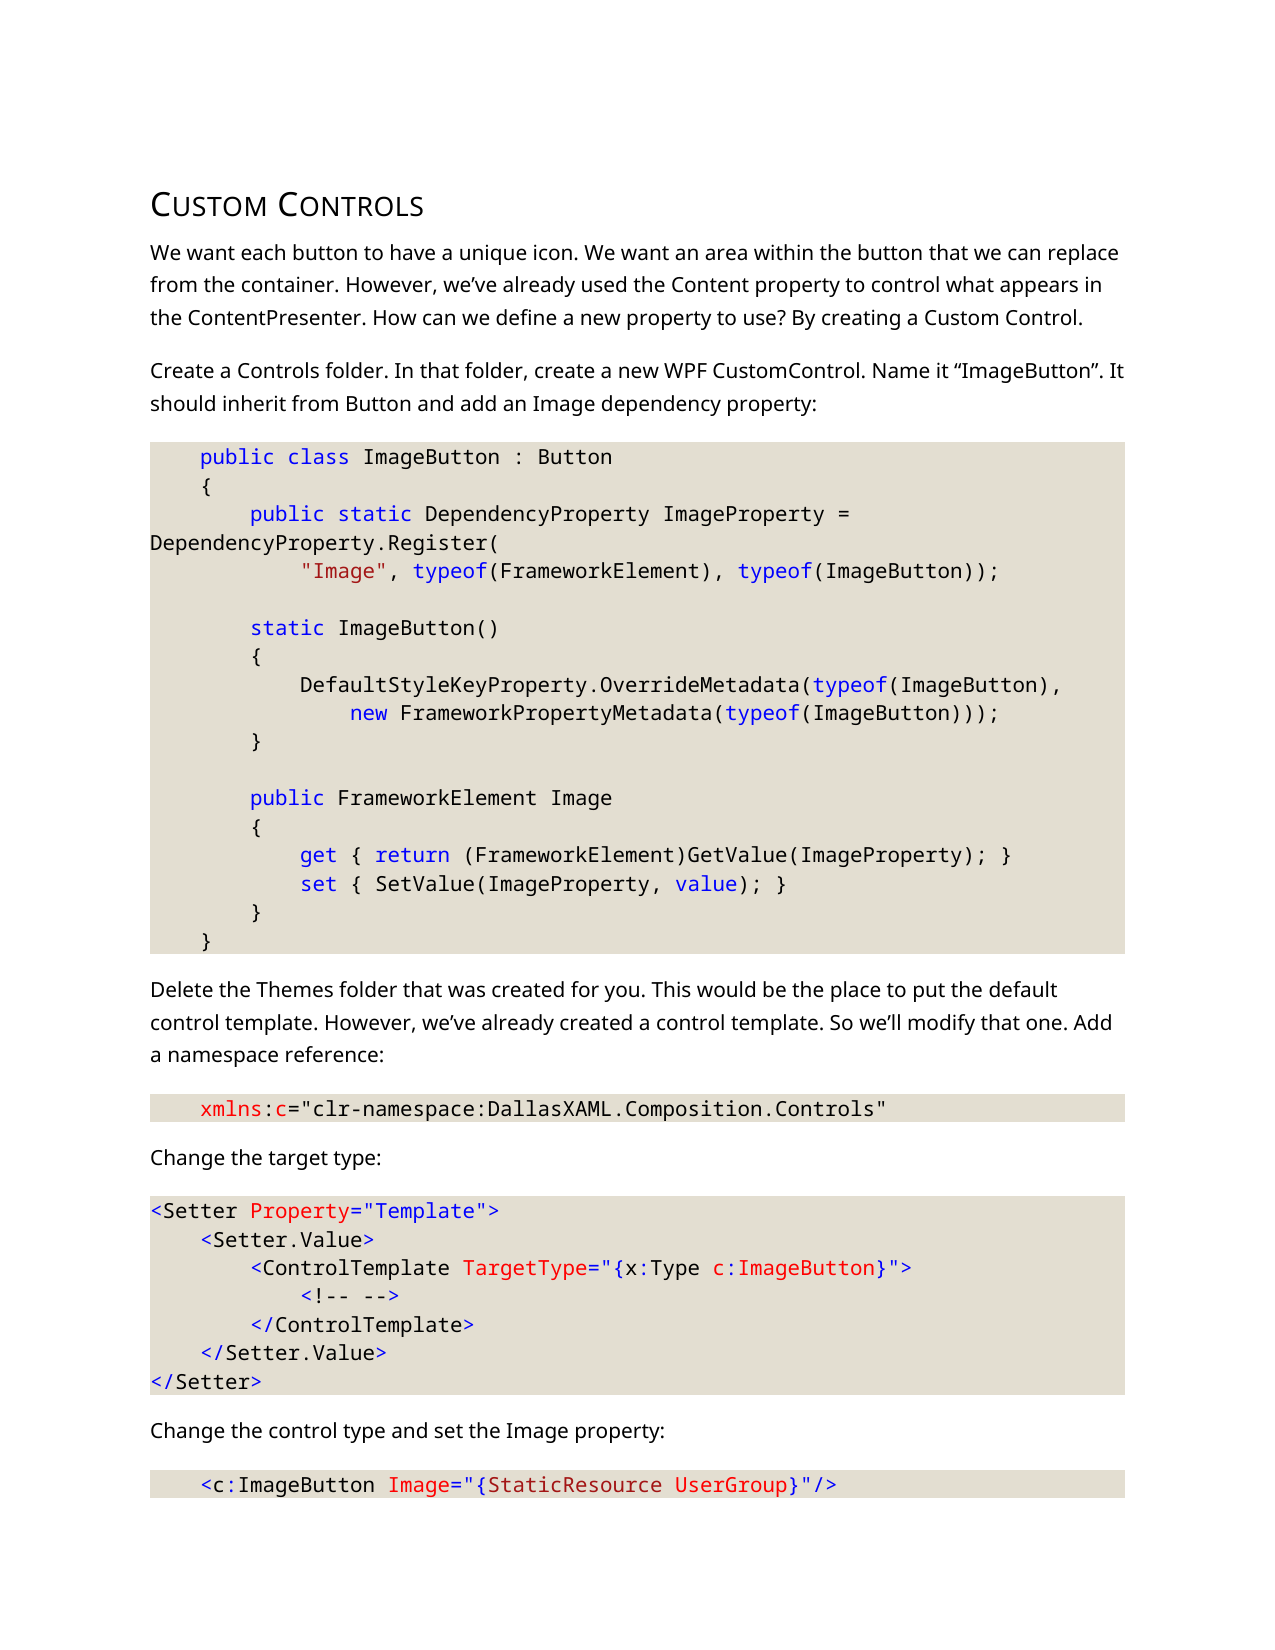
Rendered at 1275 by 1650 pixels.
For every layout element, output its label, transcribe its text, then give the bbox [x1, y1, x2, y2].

text <Setter.Value> [150, 1225, 1125, 1253]
text { [150, 641, 1125, 670]
text { [150, 812, 1125, 840]
text set { SetValue(ImageProperty, value); } [150, 869, 1125, 897]
text </ControlTemplate> [150, 1310, 1125, 1338]
text public FrameworkElement Image [150, 783, 1125, 812]
text } [150, 897, 1125, 926]
text } [150, 926, 1125, 954]
text } [150, 727, 1125, 755]
text <c:ImageButton Image="{StaticResource UserGroup}"/> [150, 1470, 1125, 1498]
text public static DependencyProperty ImageProperty = DependencyProperty.Register( [150, 499, 1125, 556]
text <ControlTemplate TargetType="{x:Type c:ImageButton}"> [150, 1253, 1125, 1282]
text static ImageButton() [150, 613, 1125, 641]
text new FrameworkPropertyMetadata(typeof(ImageButton))); [150, 698, 1125, 727]
text Create a Controls folder. In that folder, create a new WPF CustomControl. Name it “ImageButton”. It should inherit from Button and add an Image dependency property: [150, 356, 1125, 417]
text Change the control type and set the Image property: [150, 1416, 1125, 1445]
text </Setter> [150, 1367, 1125, 1395]
text public class ImageButton : Button [150, 442, 1125, 471]
text Delete the Themes folder that was created for you. This would be the place to put the default control template. However, we’ve already created a control template. So we’ll modify that one. Add a namespace reference: [150, 975, 1125, 1069]
text </Setter.Value> [150, 1338, 1125, 1367]
text DefaultStyleKeyProperty.OverrideMetadata(typeof(ImageButton), [150, 670, 1125, 698]
text "Image", typeof(FrameworkElement), typeof(ImageButton)); [150, 556, 1125, 584]
text { [150, 471, 1125, 499]
subtitle Custom Controls [150, 181, 1125, 227]
text <Setter Property="Template"> [150, 1196, 1125, 1225]
text We want each button to have a unique icon. We want an area within the button that we can replace from the container. However, we’ve already used the Content property to control what appears in the ContentPresenter. How can we define a new property to use? By creating a Custom Control. [150, 238, 1125, 331]
text <!-- --> [150, 1282, 1125, 1310]
text Change the target type: [150, 1143, 1125, 1171]
text get { return (FrameworkElement)GetValue(ImageProperty); } [150, 840, 1125, 869]
text xmlns:c="clr-namespace:DallasXAML.Composition.Controls" [150, 1094, 1125, 1122]
